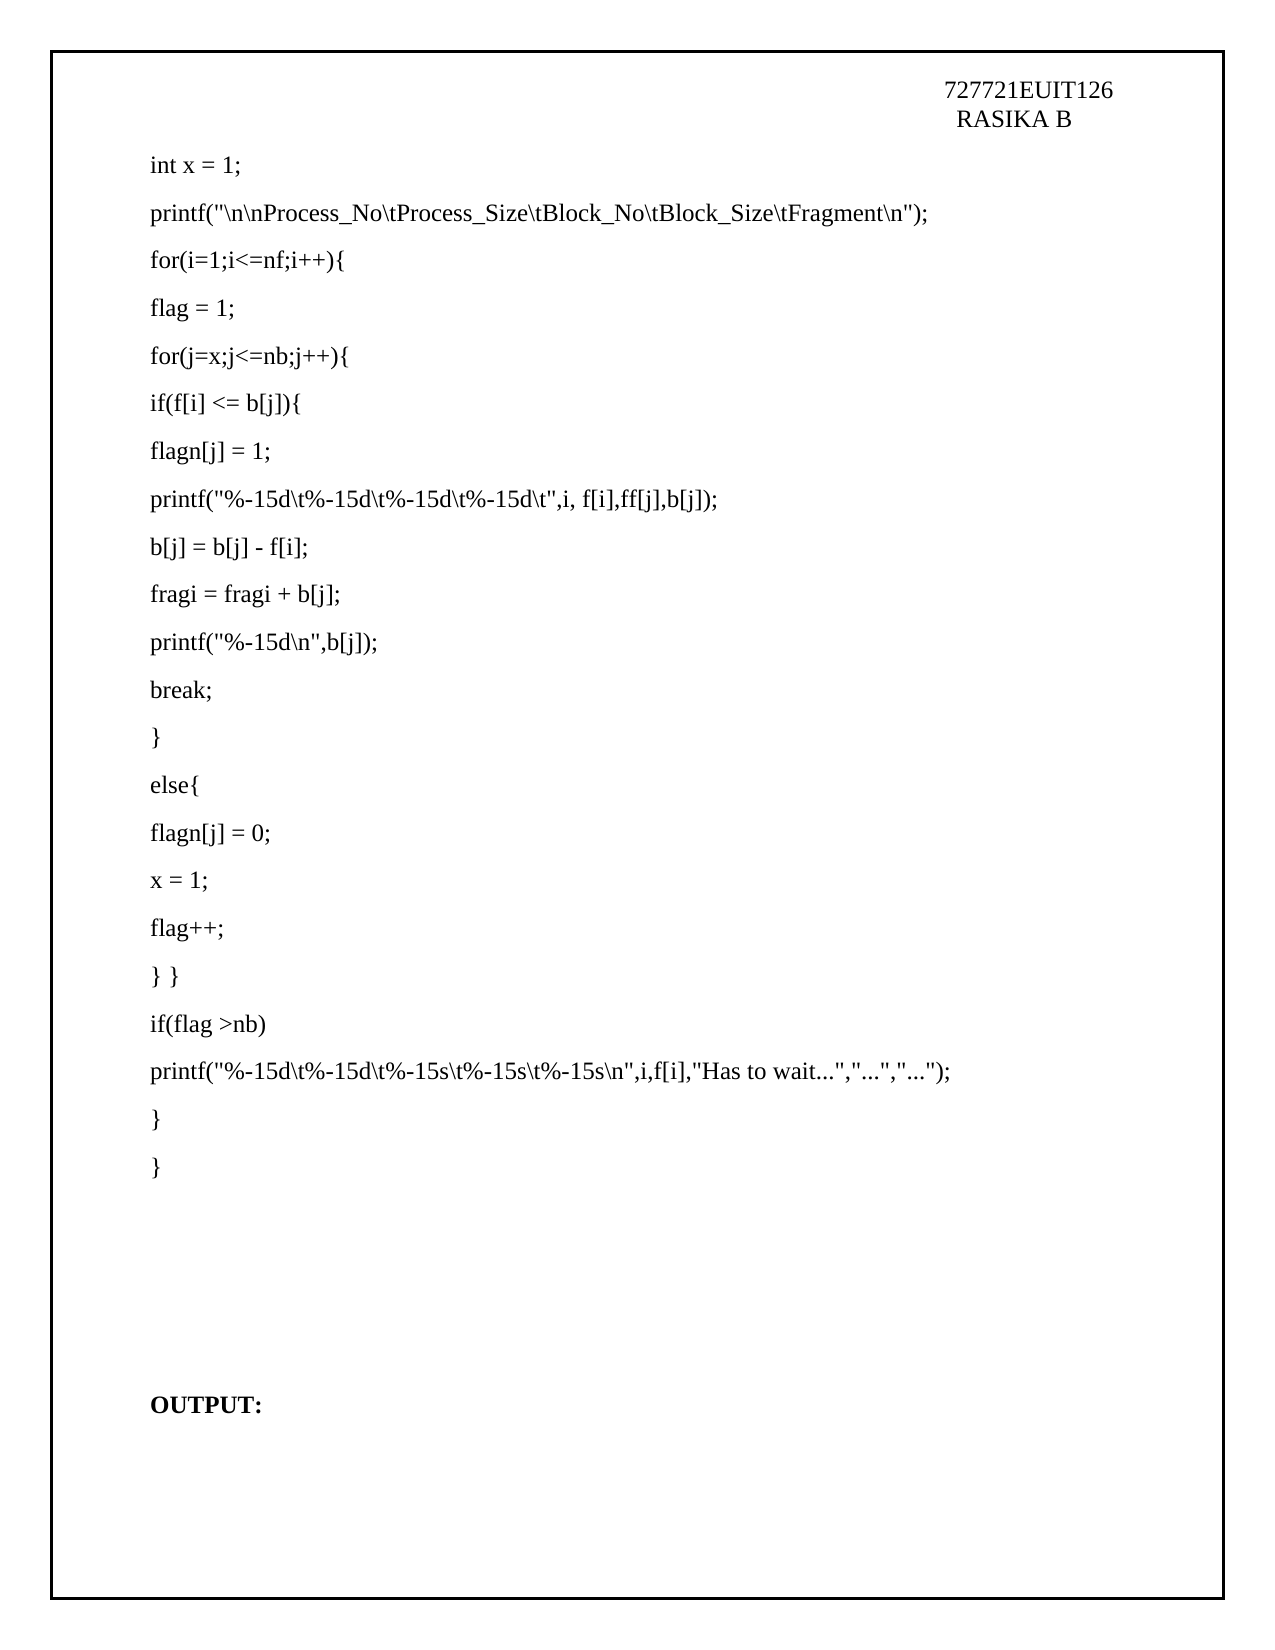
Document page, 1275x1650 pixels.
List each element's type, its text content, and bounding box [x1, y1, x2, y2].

text } } [150, 961, 1125, 990]
text x = 1; [150, 866, 1125, 894]
text if(flag >nb) [150, 1009, 1125, 1037]
text flagn[j] = 1; [150, 436, 1125, 465]
text flag = 1; [150, 293, 1125, 322]
text for(i=1;i<=nf;i++){ [150, 245, 1125, 274]
text fragi = fragi + b[j]; [150, 579, 1125, 608]
text printf("%-15d\t%-15d\t%-15s\t%-15s\t%-15s\n",i,f[i],"Has to wait...","...","..."); [150, 1056, 1125, 1085]
text OUTPUT: [150, 1390, 1125, 1419]
text break; [150, 675, 1125, 703]
text } [150, 722, 1125, 751]
text b[j] = b[j] - f[i]; [150, 532, 1125, 560]
text printf("\n\nProcess_No\tProcess_Size\tBlock_No\tBlock_Size\tFragment\n"); [150, 198, 1125, 226]
text if(f[i] <= b[j]){ [150, 388, 1125, 417]
text int x = 1; [150, 150, 1125, 179]
text else{ [150, 770, 1125, 799]
text } [150, 1152, 1125, 1181]
text for(j=x;j<=nb;j++){ [150, 341, 1125, 369]
text printf("%-15d\t%-15d\t%-15d\t%-15d\t",i, f[i],ff[j],b[j]); [150, 484, 1125, 513]
text printf("%-15d\n",b[j]); [150, 627, 1125, 656]
text flagn[j] = 0; [150, 818, 1125, 847]
text } [150, 1104, 1125, 1133]
text flag++; [150, 913, 1125, 942]
